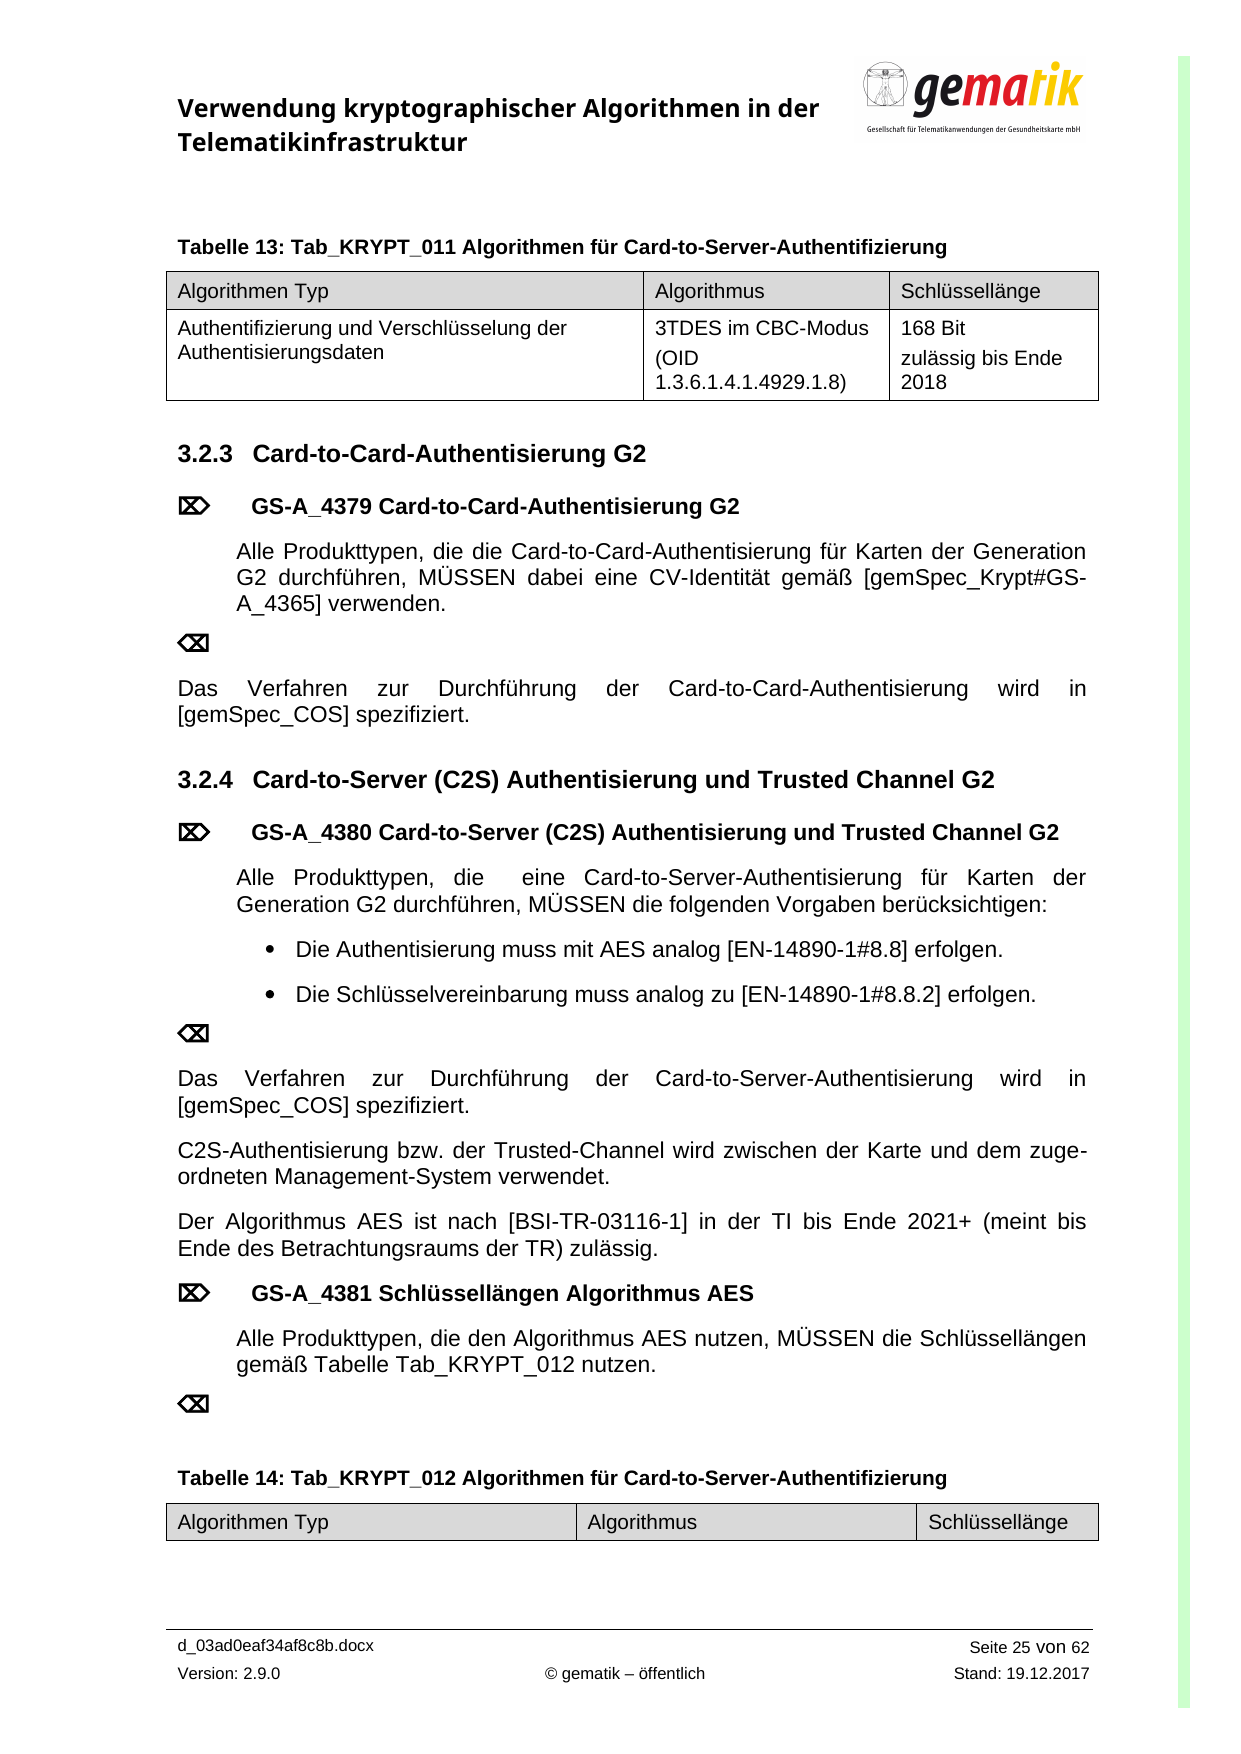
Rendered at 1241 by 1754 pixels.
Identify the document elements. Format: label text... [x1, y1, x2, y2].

text Die Authentisierung muss mit AES analog [EN-14890-1#8.8] erfolgen. [266, 936, 1087, 962]
table_header Algorithmus [644, 272, 889, 309]
text Die Schlüsselvereinbarung muss analog zu [EN-14890-1#8.8.2] erfolgen. [266, 981, 1087, 1007]
text GS-A_4381 Schlüssellängen Algorithmus AES [177, 1280, 1087, 1306]
text C2S-Authentisierung bzw. der Trusted-Channel wird zwischen der Karte und dem zugeordneten Management-System verwendet. [177, 1137, 1087, 1189]
text GS-A_4380 Card-to-Server (C2S) Authentisierung und Trusted Channel G2 [177, 819, 1087, 845]
table_header Algorithmus [577, 1504, 916, 1540]
subtitle Card-to-Server (C2S) Authentisierung und Trusted Channel G2 [177, 765, 1087, 794]
text Alle Produkttypen, die den Algorithmus AES nutzen, MÜSSEN die Schlüssellängen gemäß Tabelle Tab_KRYPT_012 nutzen. [236, 1325, 1087, 1378]
table_cell Authentifizierung und Verschlüsselung der Authentisierungsdaten [167, 310, 643, 400]
text Alle Produkttypen, die eine Card-to-Server-Authentisierung für Karten der Generation G2 durchführen, MÜSSEN die folgenden Vorgaben berücksichtigen: [236, 864, 1087, 917]
table_cell 168 Bit zulässig bis Ende 2018 [890, 310, 1098, 400]
text Tabelle 13: Tab_KRYPT_011 Algorithmen für Card-to-Server-Authentifizierung [177, 235, 1087, 259]
text Der Algorithmus AES ist nach [BSI-TR-03116-1] in der TI bis Ende 2021+ (meint bis Ende des Betrachtungsraums der TR) zulässig. [177, 1208, 1087, 1261]
table_header Schlüssellänge [890, 272, 1098, 309]
text Alle Produkttypen, die die Card-to-Card-Authentisierung für Karten der Generation G2 durchführen, MÜSSEN dabei eine CV-Identität gemäß [gemSpec_Krypt#GS-A_4365] verwenden. [236, 538, 1087, 617]
picture [854, 56, 1086, 143]
text GS-A_4379 Card-to-Card-Authentisierung G2 [177, 493, 1087, 519]
subtitle Card-to-Card-Authentisierung G2 [177, 439, 1087, 468]
table_cell 3TDES im CBC-Modus (OID 1.3.6.1.4.1.4929.1.8) [644, 310, 889, 400]
table_header Algorithmen Typ [167, 1504, 576, 1540]
text Tabelle 14: Tab_KRYPT_012 Algorithmen für Card-to-Server-Authentifizierung [177, 1466, 1087, 1490]
text Das Verfahren zur Durchführung der Card-to-Server-Authentisierung wird in [gemSpec_COS] spezifiziert. [177, 1065, 1087, 1118]
table_header Algorithmen Typ [167, 272, 643, 309]
table_header Schlüssellänge [917, 1504, 1098, 1540]
text Das Verfahren zur Durchführung der Card-to-Card-Authentisierung wird in [gemSpec_COS] spezifiziert. [177, 675, 1087, 728]
